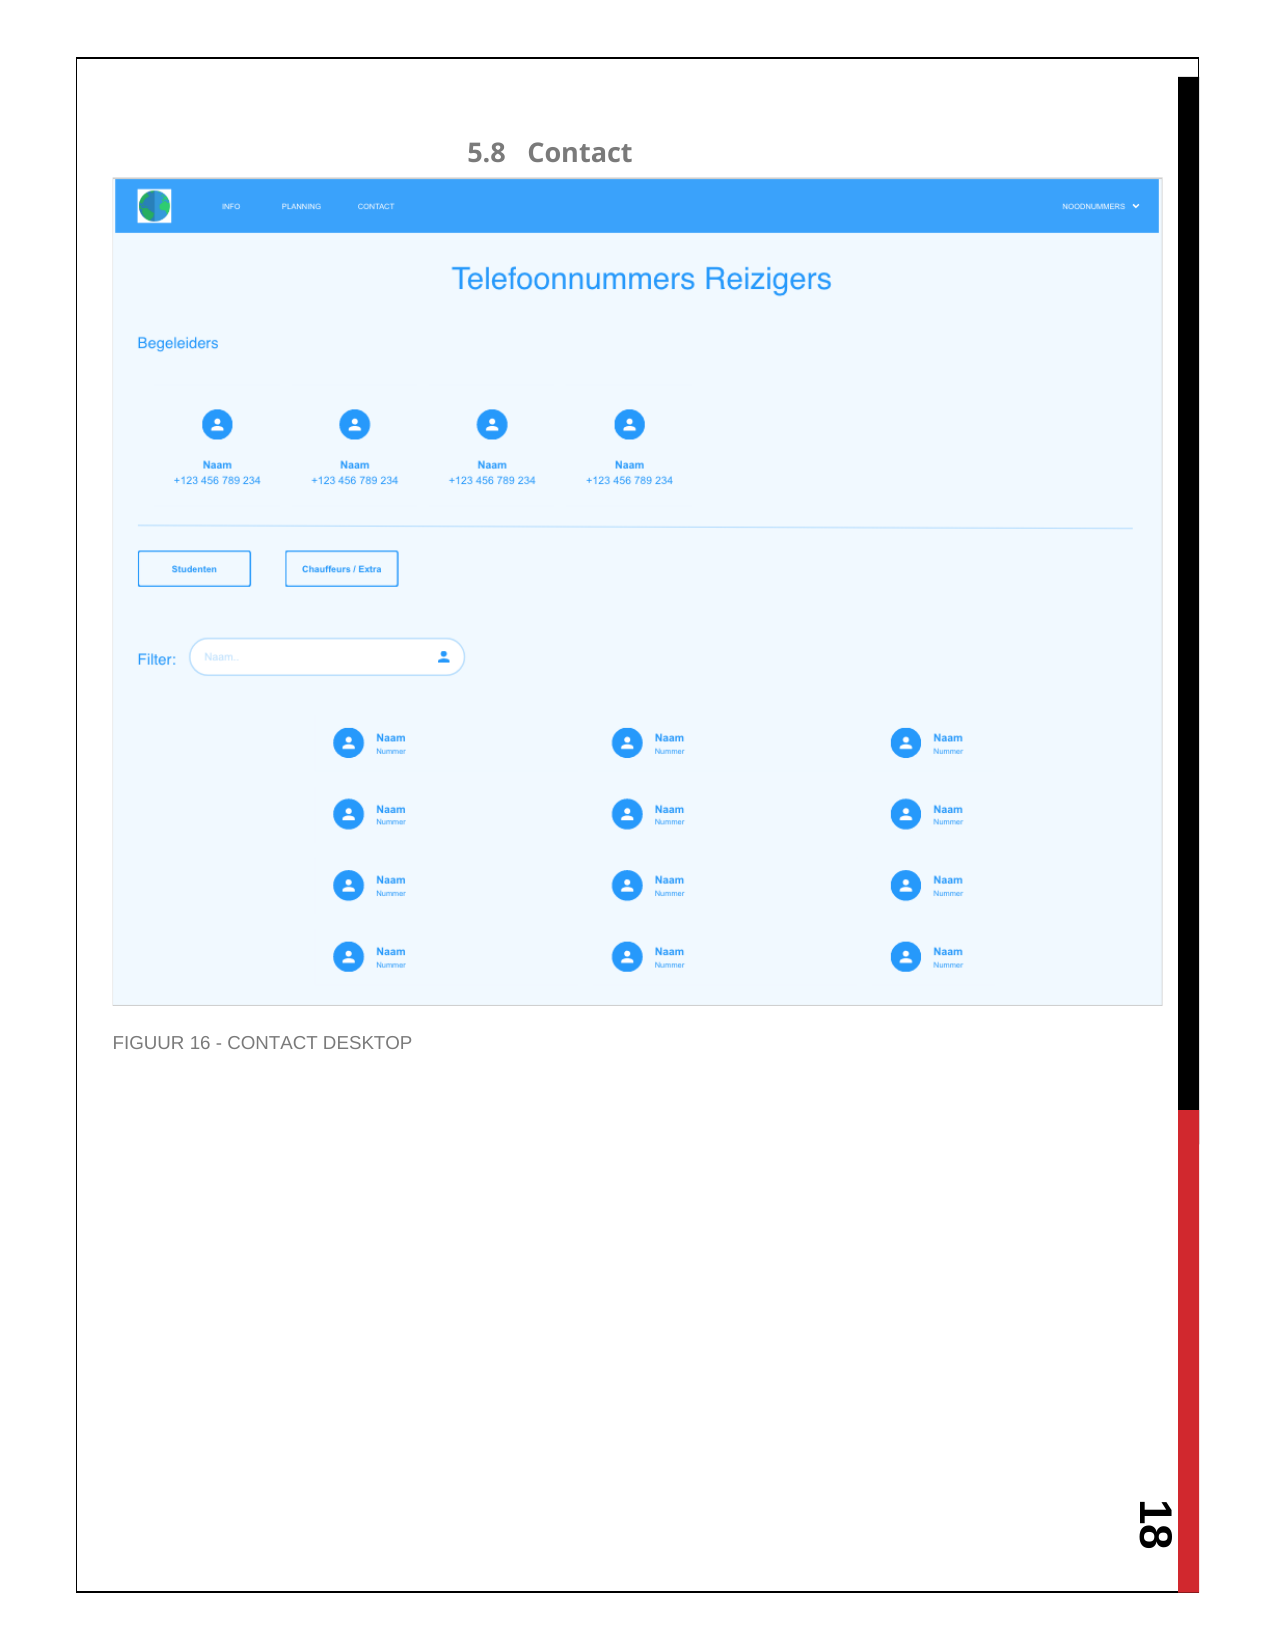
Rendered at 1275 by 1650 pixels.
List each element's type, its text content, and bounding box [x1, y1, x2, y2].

picture [112, 177, 1163, 1006]
subtitle Contact [467, 133, 1162, 170]
